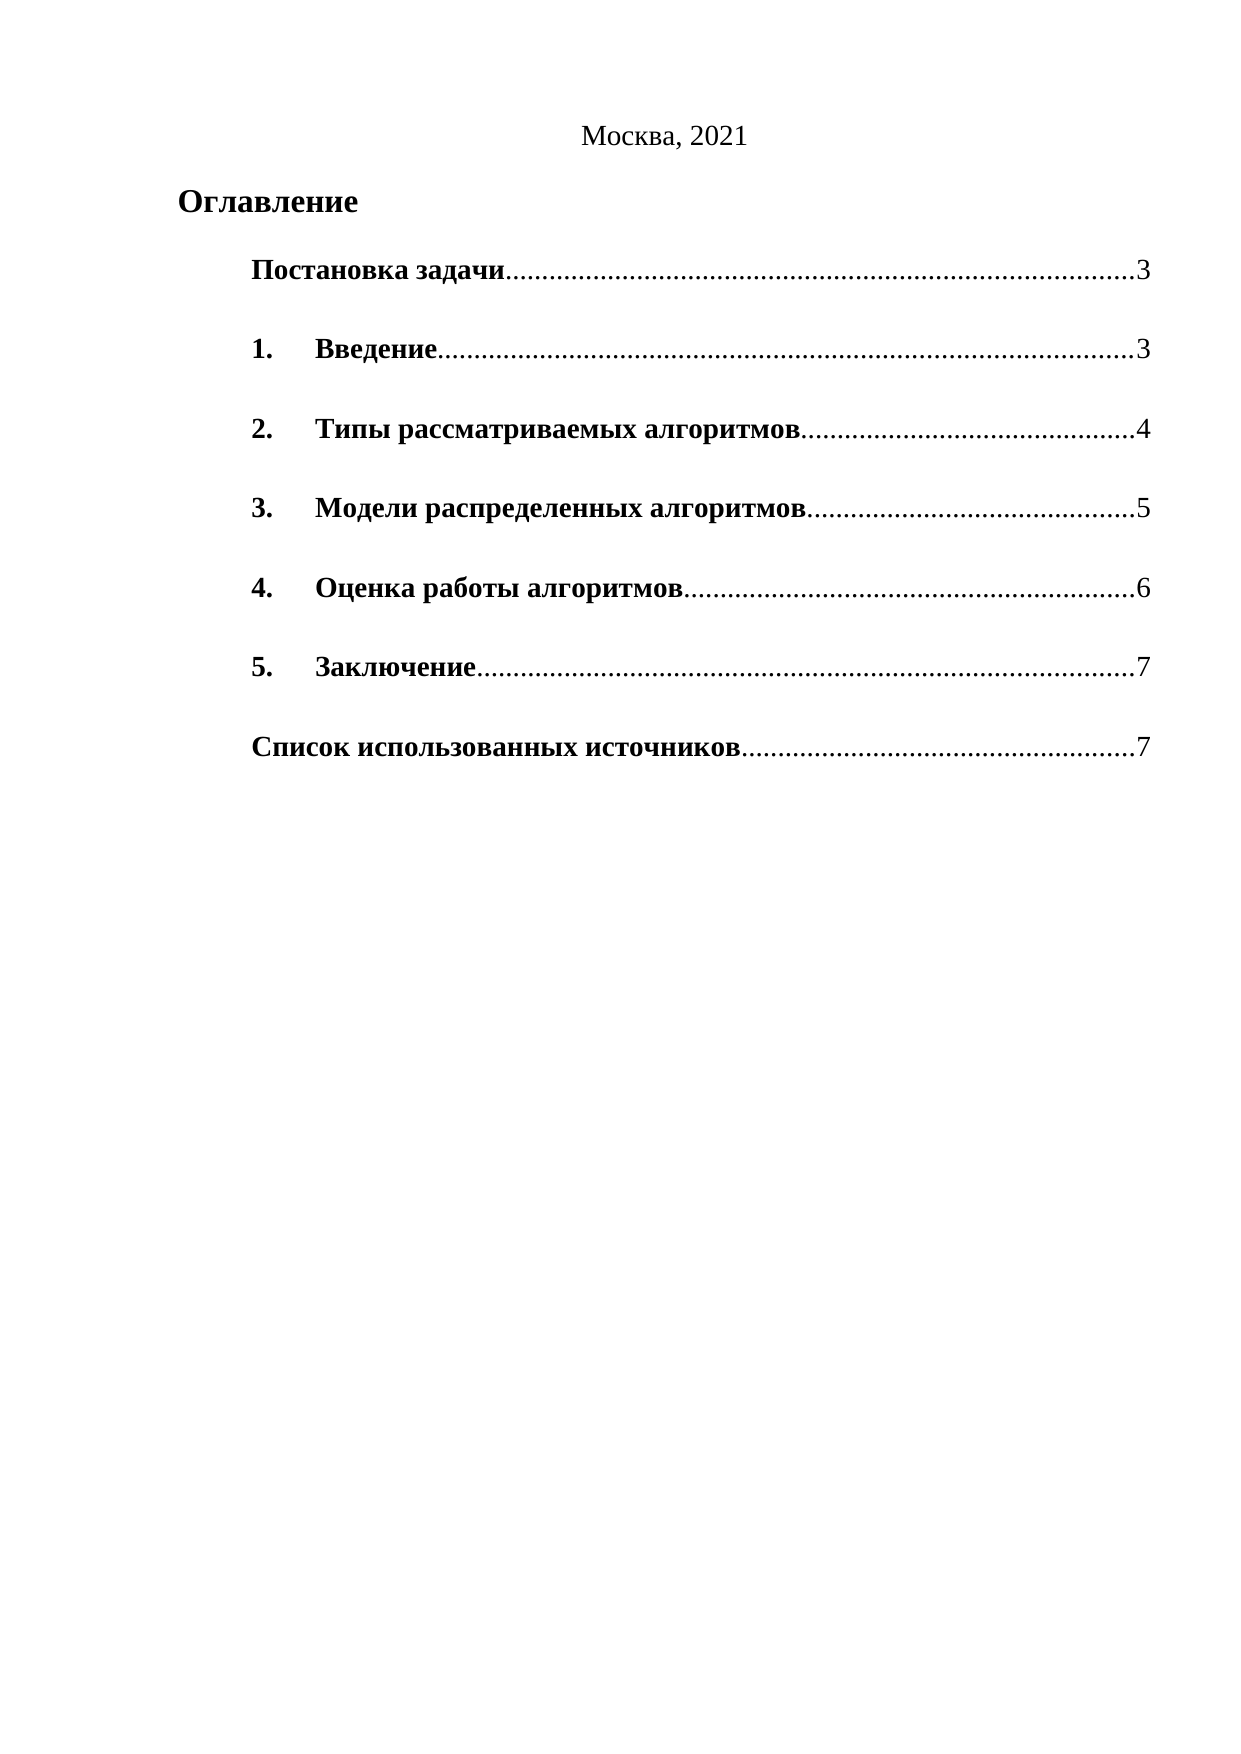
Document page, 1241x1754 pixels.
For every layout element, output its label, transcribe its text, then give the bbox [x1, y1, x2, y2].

text Москва, 2021 [177, 118, 1152, 152]
